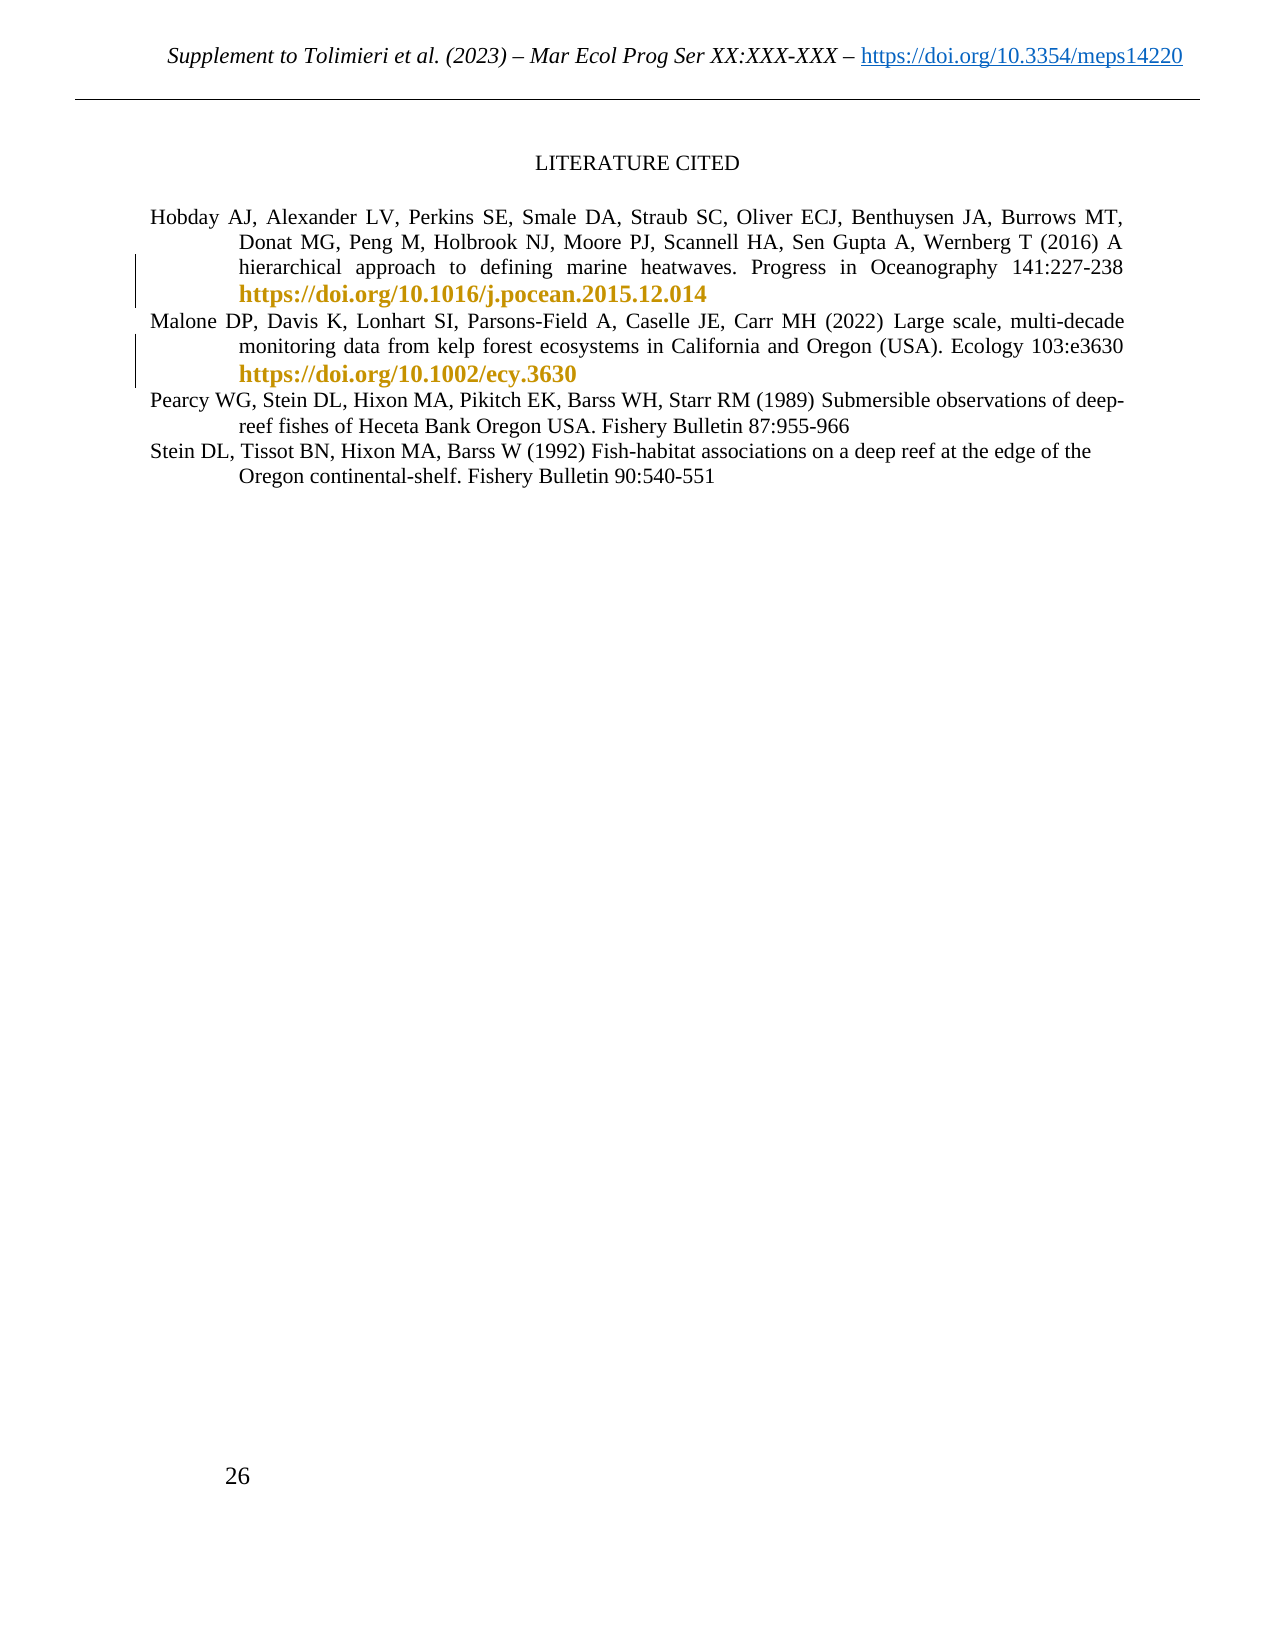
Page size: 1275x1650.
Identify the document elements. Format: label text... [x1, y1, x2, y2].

text Hobday AJ, Alexander LV, Perkins SE, Smale DA, Straub SC, Oliver ECJ, Benthuysen JA, Burrows MT, Donat MG, Peng M, Holbrook NJ, Moore PJ, Scannell HA, Sen Gupta A, Wernberg T (2016) A hierarchical approach to defining marine heatwaves. Progress in Oceanography 141:227-238 https://doi.org/10.1016/j.pocean.2015.12.014 [150, 204, 1124, 308]
text Pearcy WG, Stein DL, Hixon MA, Pikitch EK, Barss WH, Starr RM (1989) Submersible observations of deep-reef fishes of Heceta Bank Oregon USA. Fishery Bulletin 87:955-966 [150, 387, 1124, 438]
text Stein DL, Tissot BN, Hixon MA, Barss W (1992) Fish-habitat associations on a deep reef at the edge of the Oregon continental-shelf. Fishery Bulletin 90:540-551 [150, 438, 1124, 488]
subtitle LITERATURE CITED [150, 150, 1124, 175]
text Malone DP, Davis K, Lonhart SI, Parsons-Field A, Caselle JE, Carr MH (2022) Large scale, multi-decade monitoring data from kelp forest ecosystems in California and Oregon (USA). Ecology 103:e3630 https://doi.org/10.1002/ecy.3630 [150, 308, 1124, 387]
